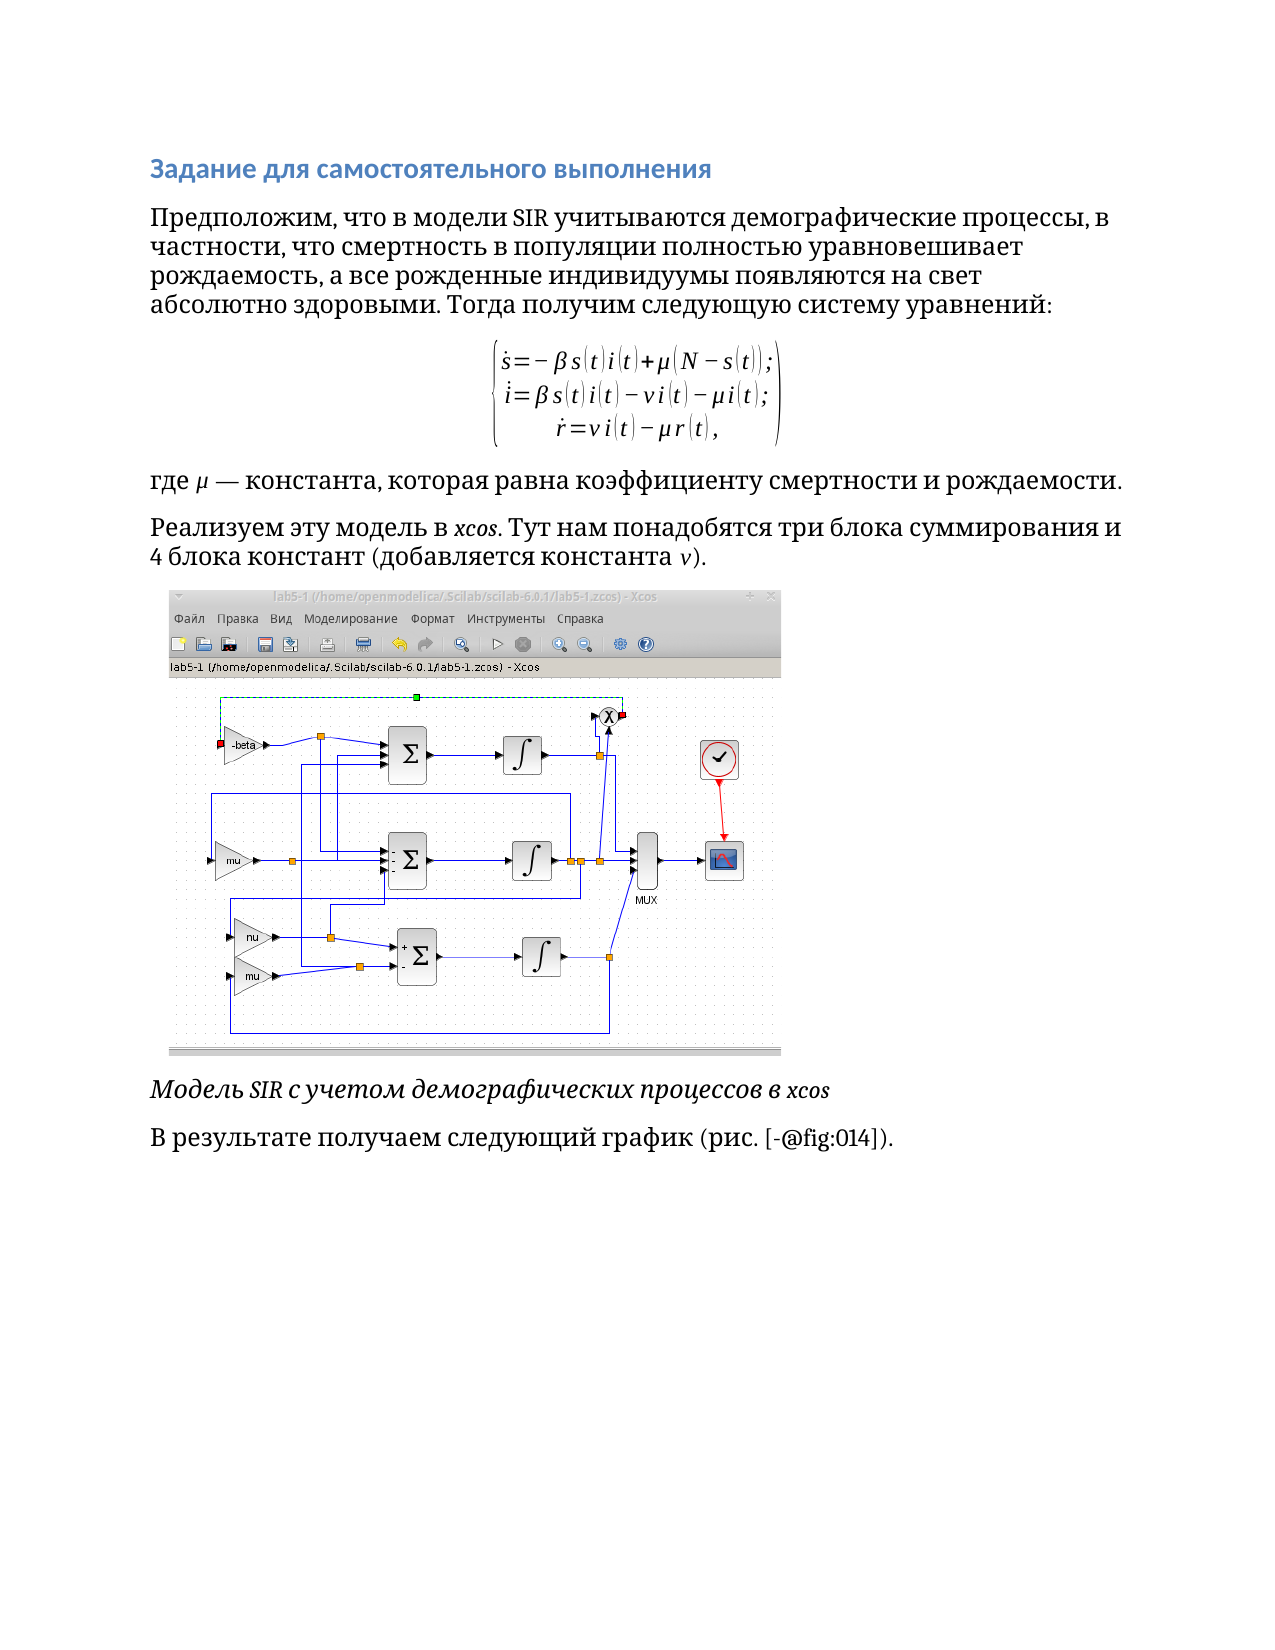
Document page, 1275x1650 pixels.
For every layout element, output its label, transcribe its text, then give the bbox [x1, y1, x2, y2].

text Реализуем эту модель в xcos. Тут нам понадобятся три блока суммирования и 4 блока констант (добавляется константа ). [150, 514, 1125, 572]
text где — константа, которая равна коэффициенту смертности и рождаемости. [150, 467, 1125, 495]
text Модель SIR с учетом демографических процессов в xcos [150, 1076, 1125, 1105]
subtitle Задание для самостоятельного выполнения [150, 150, 1125, 186]
text Предположим, что в модели SIR учитываются демографические процессы, в частности, что смертность в популяции полностью уравновешивает рождаемость, а все рожденные индивидуумы появляются на свет абсолютно здоровыми. Тогда получим следующую систему уравнений: [150, 204, 1125, 319]
text В результате получаем следующий график (рис. [-@fig:014]). [150, 1123, 1125, 1152]
picture [168, 590, 782, 1056]
